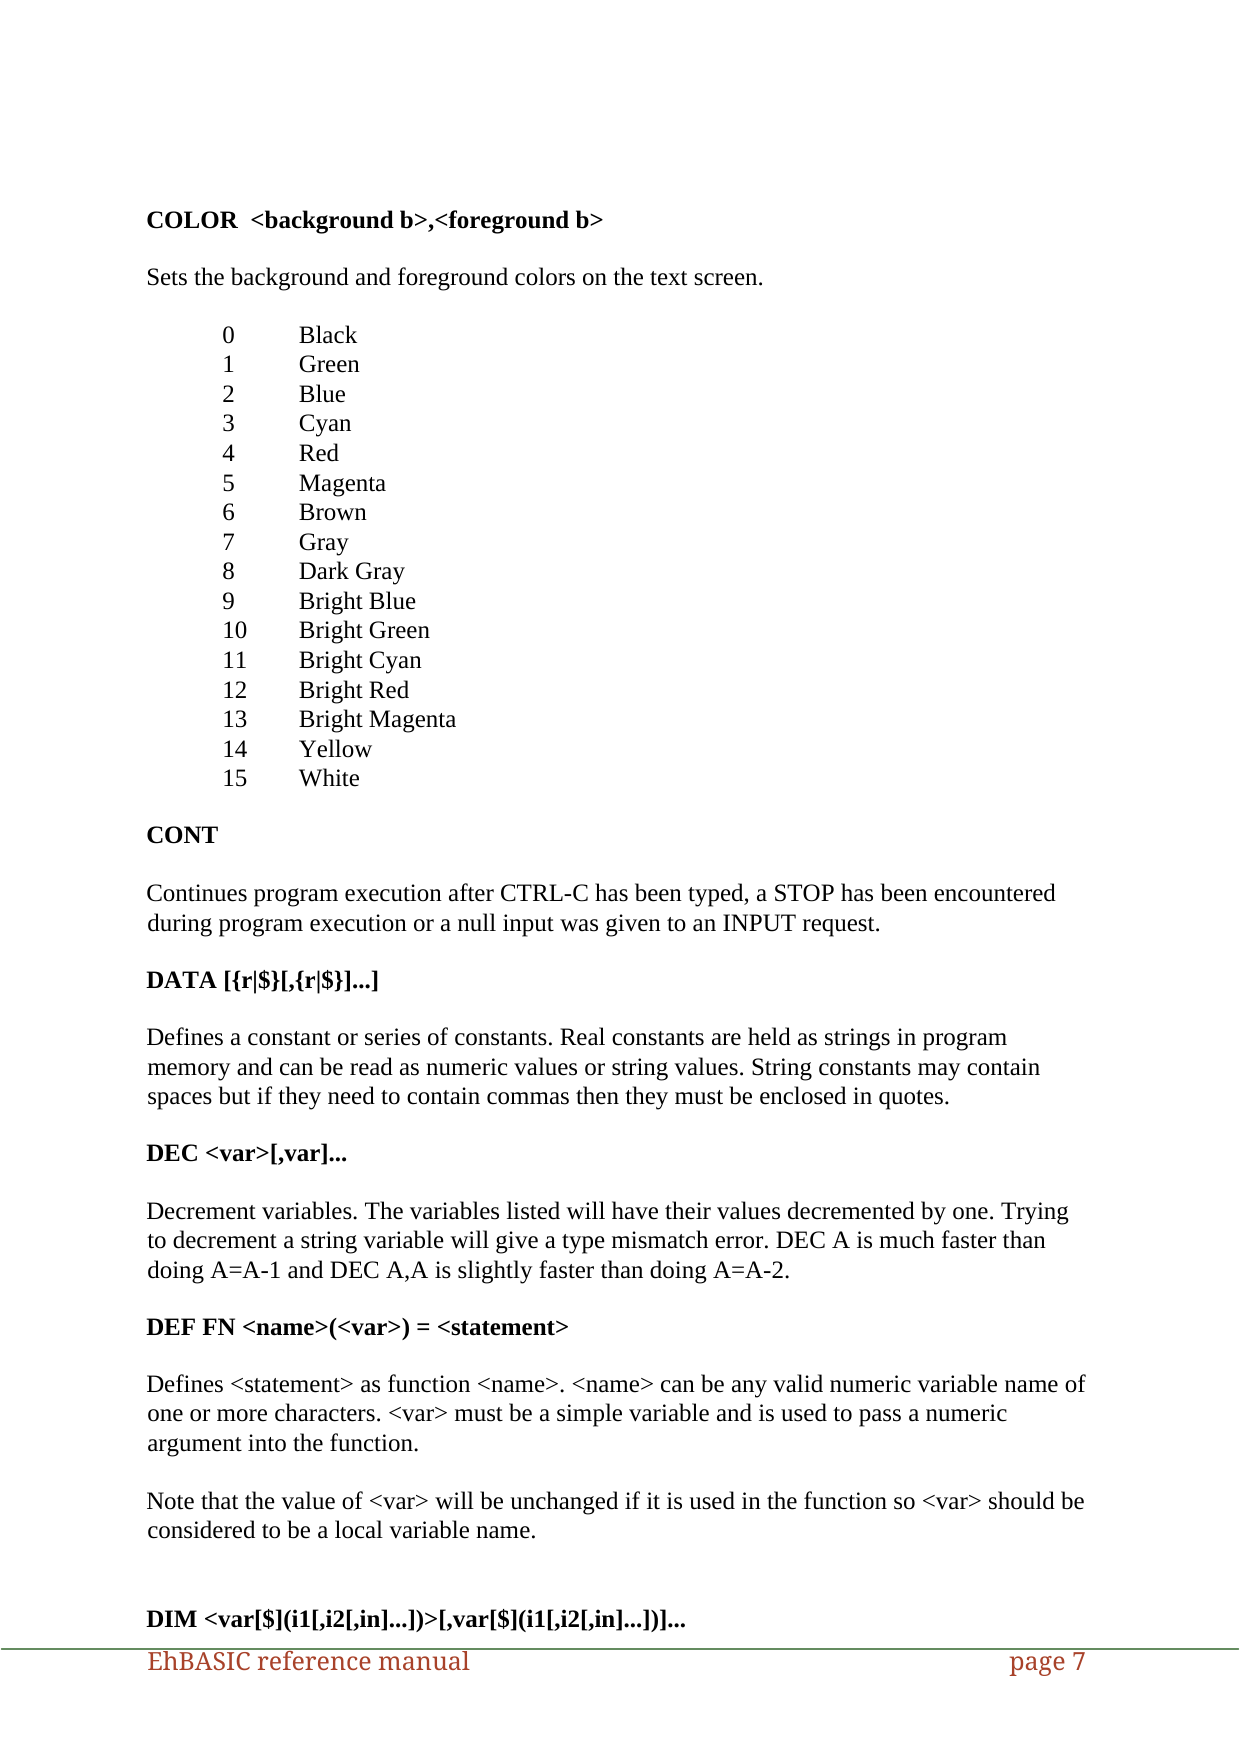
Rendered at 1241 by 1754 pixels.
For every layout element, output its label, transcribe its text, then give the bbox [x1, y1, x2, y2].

subtitle DEF FN <name>(<var>) = <statement> [146, 1312, 1092, 1340]
list Gray [222, 527, 1091, 556]
list Cyan [222, 408, 1091, 437]
list Green [222, 349, 1091, 378]
text DEC <var>[,var]... [146, 1138, 1092, 1167]
list White [222, 763, 1091, 792]
subtitle COLOR <background b>,<foreground b> [146, 205, 1092, 234]
subtitle DATA [{r|$}[,{r|$}]...] [146, 965, 1092, 993]
list Black [222, 320, 1091, 348]
list Brown [222, 497, 1091, 526]
list Dark Gray [222, 556, 1091, 585]
list Bright Blue [222, 586, 1091, 615]
list Bright Red [222, 675, 1091, 703]
list Bright Cyan [222, 645, 1091, 674]
text Defines <statement> as function <name>. <name> can be any valid numeric variable name of one or more characters. <var> must be a simple variable and is used to pass a numeric argument into the function. [146, 1369, 1091, 1457]
list Bright Magenta [222, 704, 1091, 733]
text DIM <var[$](i1[,i2[,in]...])>[,var[$](i1[,i2[,in]...])]... [146, 1604, 1092, 1633]
list Blue [222, 379, 1091, 408]
text Sets the background and foreground colors on the text screen. [146, 262, 1091, 291]
text Continues program execution after CTRL-C has been typed, a STOP has been encountered during program execution or a null input was given to an INPUT request. [146, 878, 1091, 936]
list Red [222, 438, 1091, 467]
text Defines a constant or series of constants. Real constants are held as strings in program memory and can be read as numeric values or string values. String constants may contain spaces but if they need to contain commas then they must be enclosed in quotes. [146, 1022, 1091, 1110]
list Bright Green [222, 616, 1091, 644]
text Note that the value of <var> will be unchanged if it is used in the function so <var> should be considered to be a local variable name. [146, 1486, 1091, 1544]
subtitle CONT [146, 821, 1092, 849]
text Decrement variables. The variables listed will have their values decremented by one. Trying to decrement a string variable will give a type mismatch error. DEC A is much faster than doing A=A-1 and DEC A,A is slightly faster than doing A=A-2. [146, 1196, 1091, 1284]
list Magenta [222, 468, 1091, 496]
list Yellow [222, 734, 1091, 763]
